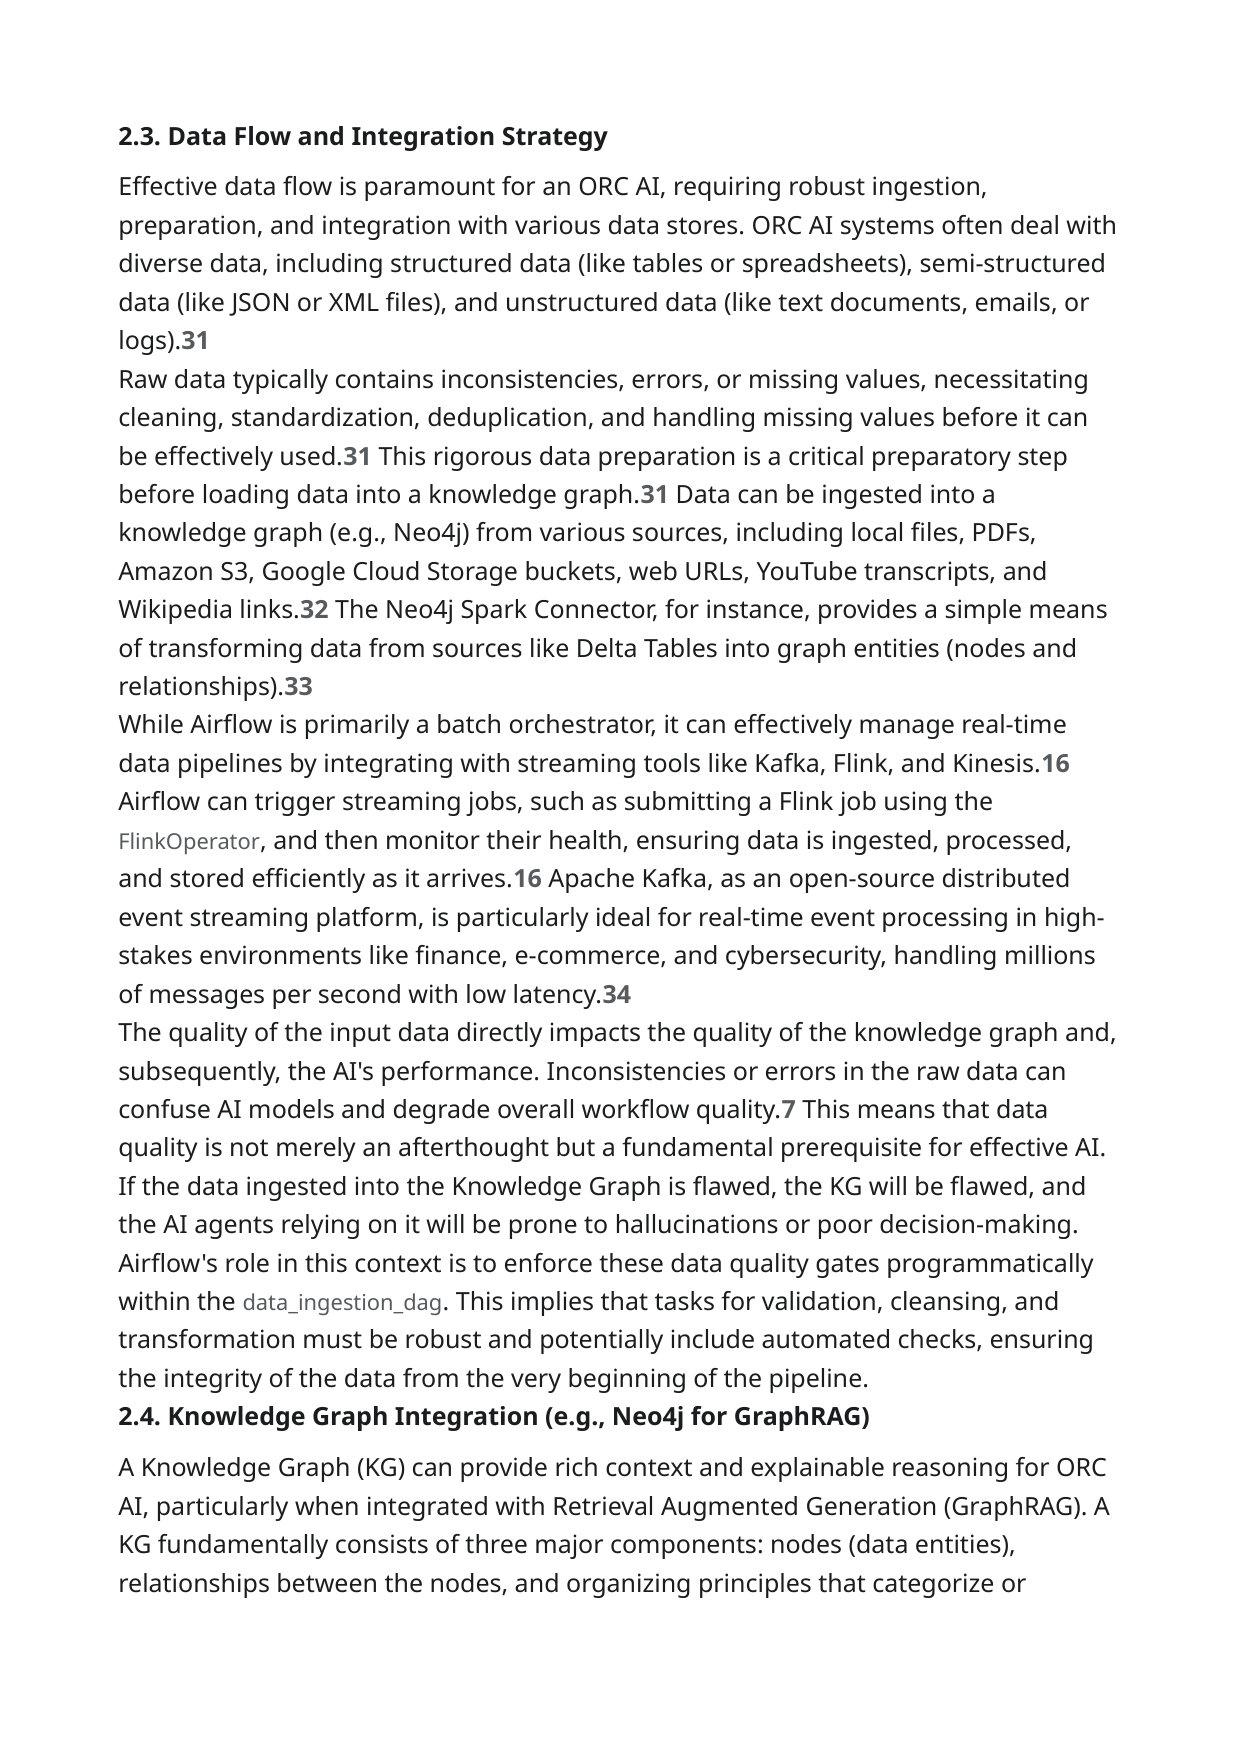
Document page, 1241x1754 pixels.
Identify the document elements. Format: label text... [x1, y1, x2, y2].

subtitle 2.4. Knowledge Graph Integration (e.g., Neo4j for GraphRAG) [118, 1399, 1122, 1433]
text Effective data flow is paramount for an ORC AI, requiring robust ingestion, preparation, and integration with various data stores. ORC AI systems often deal with diverse data, including structured data (like tables or spreadsheets), semi-structured data (like JSON or XML files), and unstructured data (like text documents, emails, or logs).31 [118, 169, 1122, 357]
text The quality of the input data directly impacts the quality of the knowledge graph and, subsequently, the AI's performance. Inconsistencies or errors in the raw data can confuse AI models and degrade overall workflow quality.7 This means that data quality is not merely an afterthought but a fundamental prerequisite for effective AI. If the data ingested into the Knowledge Graph is flawed, the KG will be flawed, and the AI agents relying on it will be prone to hallucinations or poor decision-making. Airflow's role in this context is to enforce these data quality gates programmatically within the data_ingestion_dag. This implies that tasks for validation, cleansing, and transformation must be robust and potentially include automated checks, ensuring the integrity of the data from the very beginning of the pipeline. [118, 1015, 1122, 1395]
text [118, 1450, 1122, 1599]
subtitle 2.3. Data Flow and Integration Strategy [118, 118, 1122, 152]
text Raw data typically contains inconsistencies, errors, or missing values, necessitating cleaning, standardization, deduplication, and handling missing values before it can be effectively used.31 This rigorous data preparation is a critical preparatory step before loading data into a knowledge graph.31 Data can be ingested into a knowledge graph (e.g., Neo4j) from various sources, including local files, PDFs, Amazon S3, Google Cloud Storage buckets, web URLs, YouTube transcripts, and Wikipedia links.32 The Neo4j Spark Connector, for instance, provides a simple means of transforming data from sources like Delta Tables into graph entities (nodes and relationships).33 [118, 361, 1122, 703]
text While Airflow is primarily a batch orchestrator, it can effectively manage real-time data pipelines by integrating with streaming tools like Kafka, Flink, and Kinesis.16 Airflow can trigger streaming jobs, such as submitting a Flink job using the FlinkOperator, and then monitor their health, ensuring data is ingested, processed, and stored efficiently as it arrives.16 Apache Kafka, as an open-source distributed event streaming platform, is particularly ideal for real-time event processing in high-stakes environments like finance, e-commerce, and cybersecurity, handling millions of messages per second with low latency.34 [118, 707, 1122, 1010]
